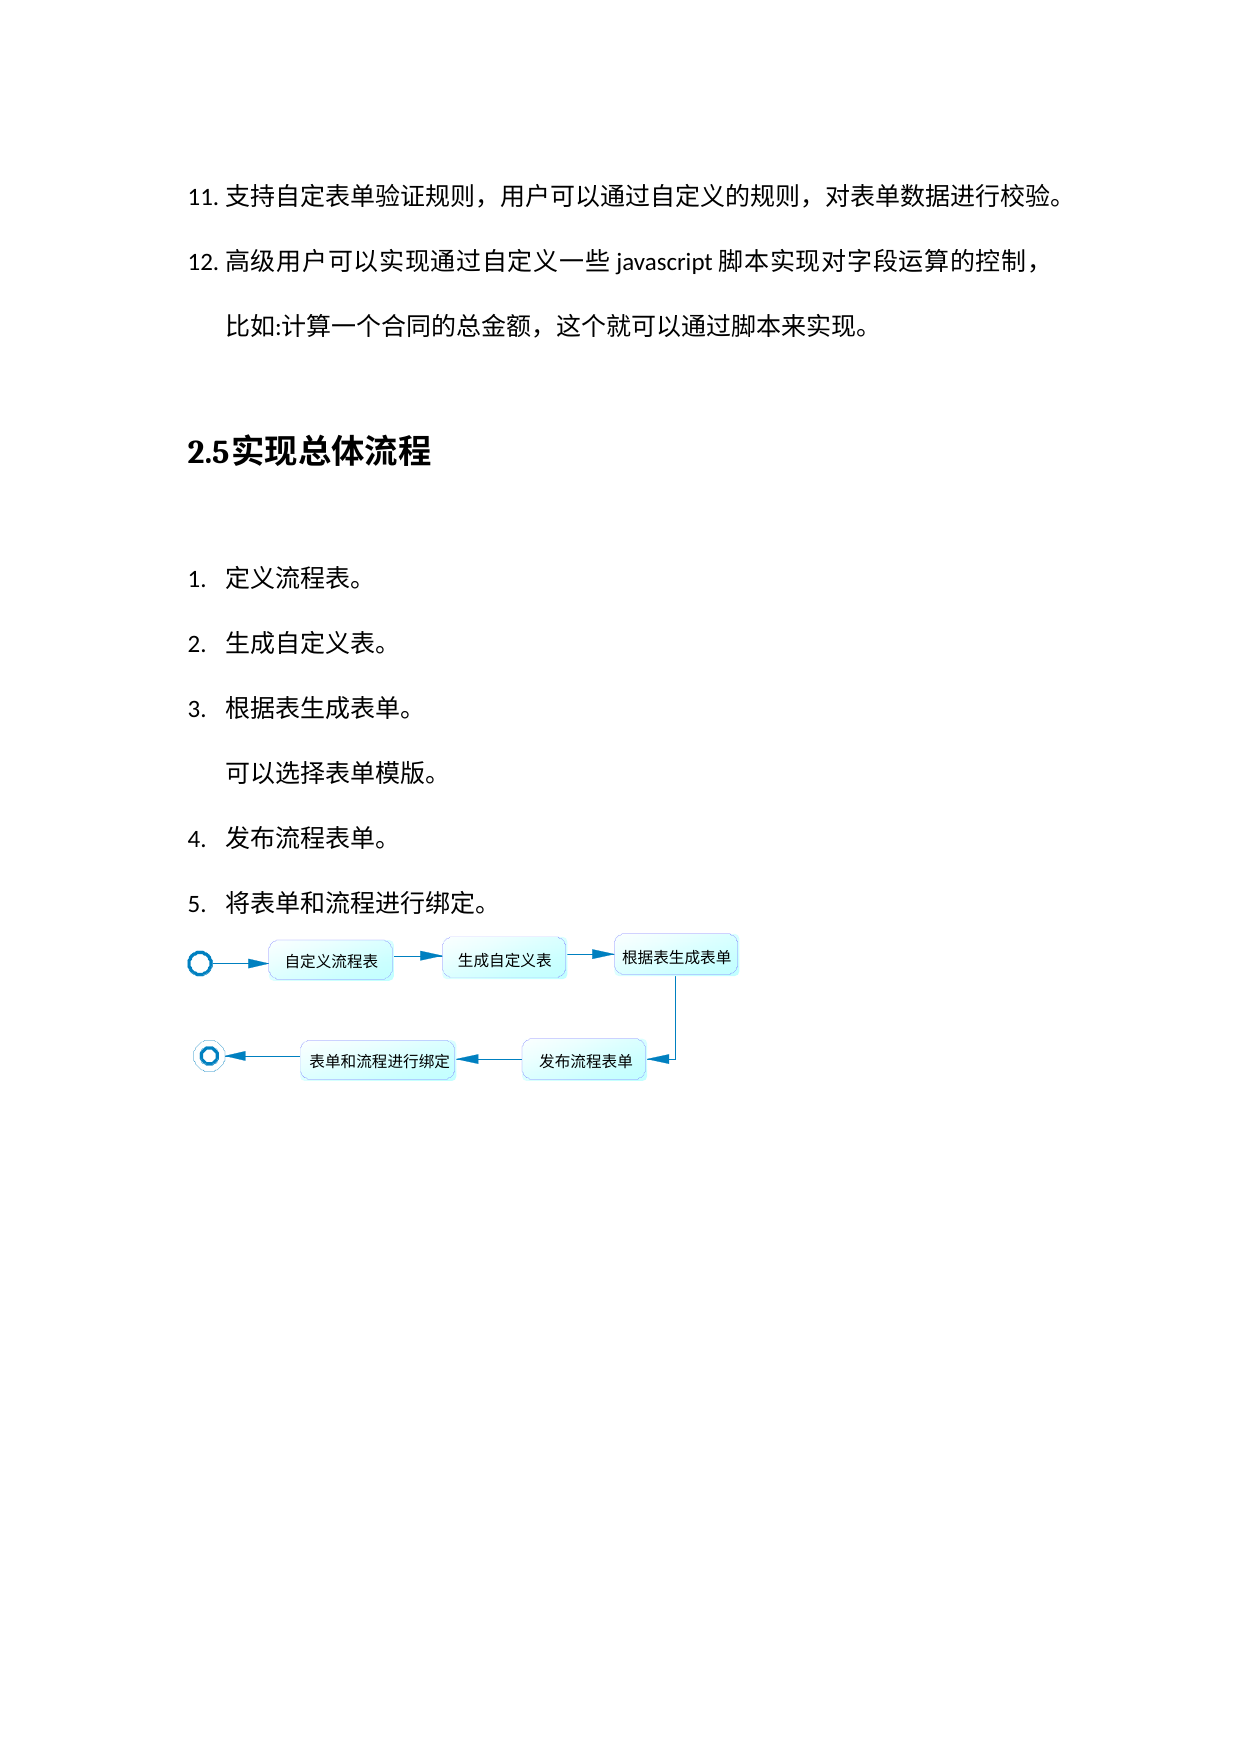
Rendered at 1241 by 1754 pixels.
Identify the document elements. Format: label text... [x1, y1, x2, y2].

subtitle 实现总体流程 [187, 417, 1053, 482]
list 定义流程表。 [187, 544, 1053, 609]
list 支持自定表单验证规则，用户可以通过自定义的规则，对表单数据进行校验。 [187, 162, 1053, 227]
list 可以选择表单模版。 [225, 739, 1053, 804]
picture [193, 1040, 226, 1072]
list 发布流程表单。 [187, 804, 1053, 869]
list 将表单和流程进行绑定。 [187, 869, 1053, 934]
list 生成自定义表。 [187, 609, 1053, 674]
list 高级用户可以实现通过自定义一些javascript脚本实现对字段运算的控制，比如:计算一个合同的总金额，这个就可以通过脚本来实现。 [187, 227, 1053, 357]
list 根据表生成表单。 [187, 674, 1053, 739]
